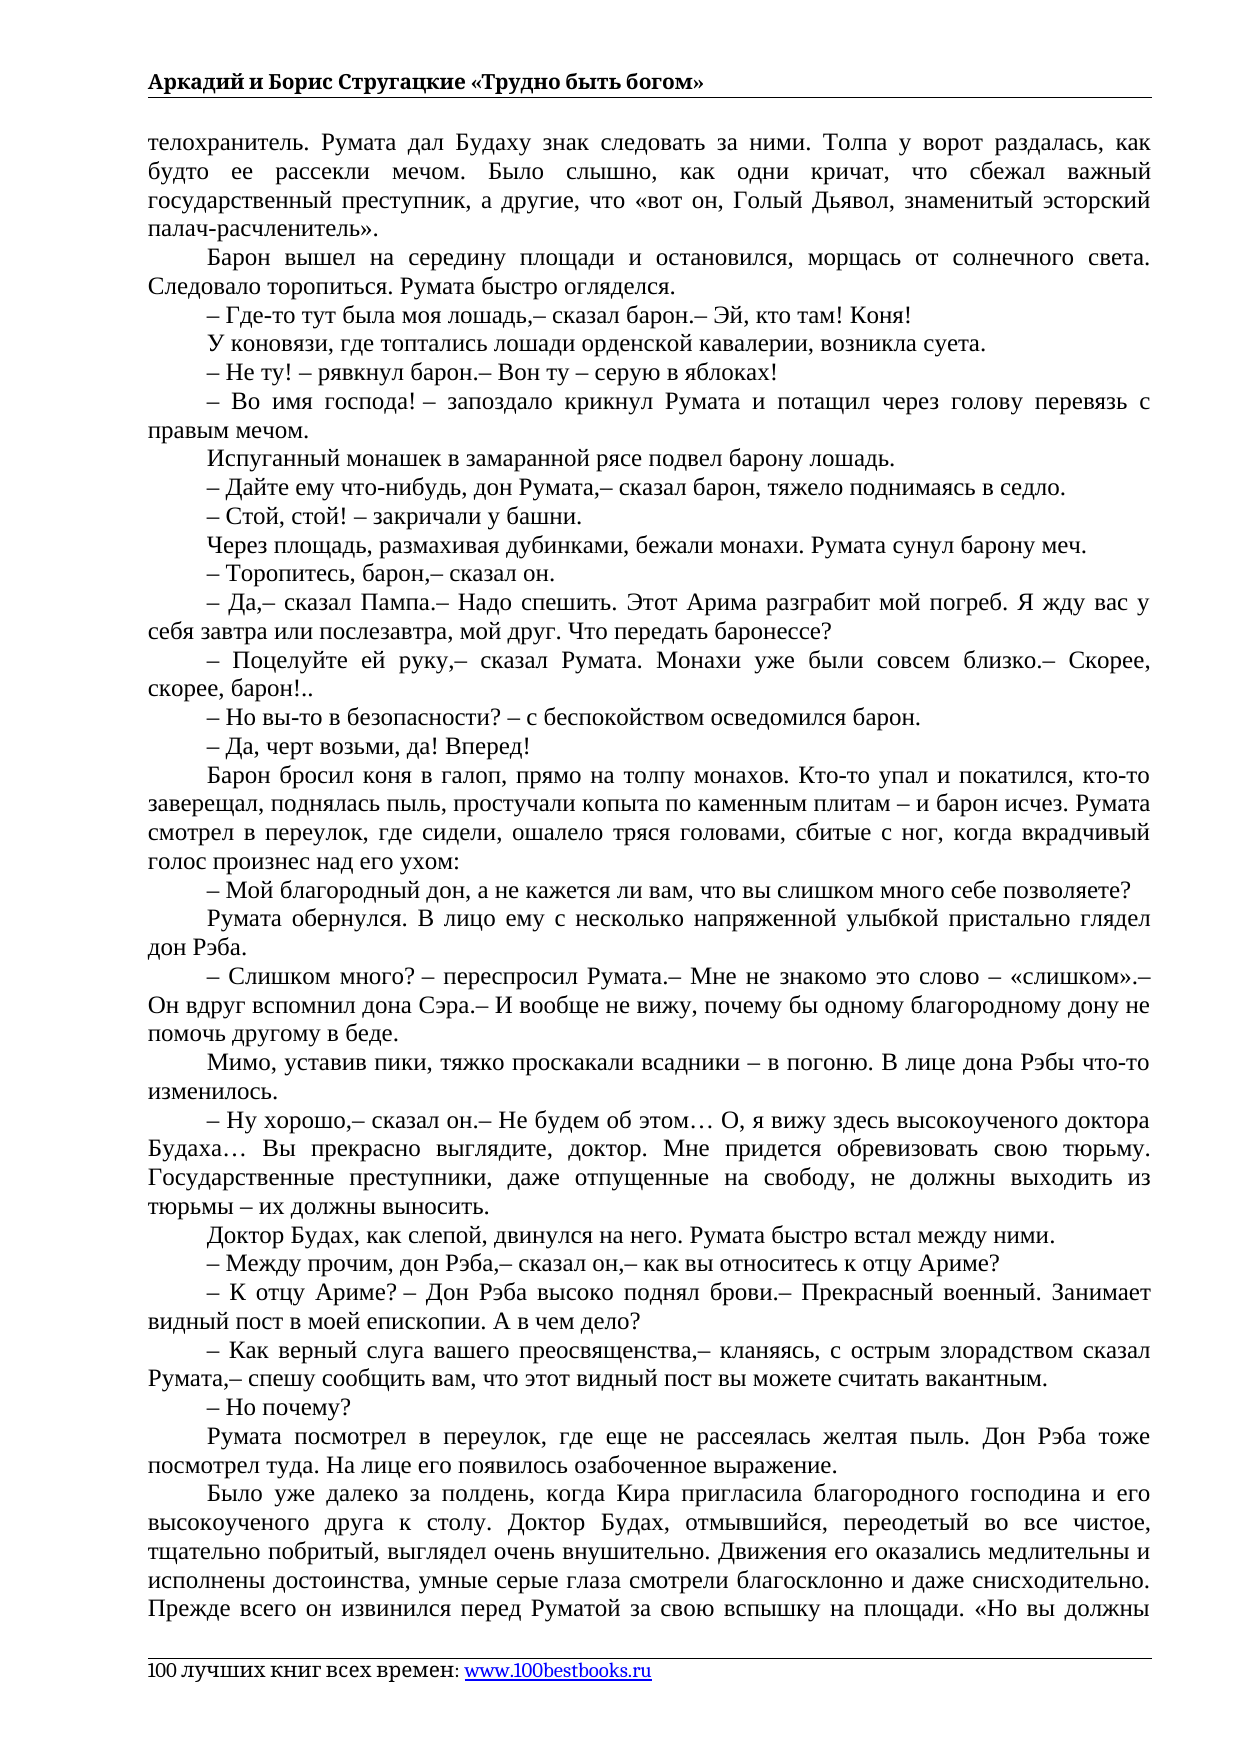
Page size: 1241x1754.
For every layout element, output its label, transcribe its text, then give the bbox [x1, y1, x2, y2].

text – Дайте ему что-нибудь, дон Румата,– сказал барон, тяжело поднимаясь в седло. [148, 472, 1152, 501]
text Барон вышел на середину площади и остановился, морщась от солнечного света. Следовало торопиться. Румата быстро огляделся. [148, 242, 1152, 300]
text – Во имя господа! – запоздало крикнул Румата и потащил через голову перевязь с правым мечом. [148, 386, 1152, 443]
text Румата посмотрел в переулок, где еще не рассеялась желтая пыль. Дон Рэба тоже посмотрел туда. На лице его появилось озабоченное выражение. [148, 1421, 1152, 1478]
text – Торопитесь, барон,– сказал он. [148, 558, 1152, 587]
text Барон бросил коня в галоп, прямо на толпу монахов. Кто-то упал и покатился, кто-то заверещал, поднялась пыль, простучали копыта по каменным плитам – и барон исчез. Румата смотрел в переулок, где сидели, ошалело тряся головами, сбитые с ног, когда вкрадчивый голос произнес над его ухом: [148, 760, 1152, 875]
text Румата обернулся. В лицо ему с несколько напряженной улыбкой пристально глядел дон Рэба. [148, 903, 1152, 961]
text – Да,– сказал Пампа.– Надо спешить. Этот Арима разграбит мой погреб. Я жду вас у себя завтра или послезавтра, мой друг. Что передать баронессе? [148, 587, 1152, 645]
text – Но вы-то в безопасности? – с беспокойством осведомился барон. [148, 702, 1152, 731]
text Через площадь, размахивая дубинками, бежали монахи. Румата сунул барону меч. [148, 530, 1152, 558]
text – Поцелуйте ей руку,– сказал Румата. Монахи уже были совсем близко.– Скорее, скорее, барон!.. [148, 645, 1152, 702]
text – Мой благородный дон, а не кажется ли вам, что вы слишком много себе позволяете? [148, 875, 1152, 903]
text – К отцу Ариме? – Дон Рэба высоко поднял брови.– Прекрасный военный. Занимает видный пост в моей епископии. А в чем дело? [148, 1277, 1152, 1335]
text – Не ту! – рявкнул барон.– Вон ту – серую в яблоках! [148, 357, 1152, 386]
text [148, 1478, 1152, 1622]
text – Как верный слуга вашего преосвященства,– кланяясь, с острым злорадством сказал Румата,– спешу сообщить вам, что этот видный пост вы можете считать вакантным. [148, 1335, 1152, 1392]
text – Но почему? [148, 1392, 1152, 1421]
text Доктор Будах, как слепой, двинулся на него. Румата быстро встал между ними. [148, 1220, 1152, 1248]
text Испуганный монашек в замаранной рясе подвел барону лошадь. [148, 443, 1152, 472]
text – Ну хорошо,– сказал он.– Не будем об этом… О, я вижу здесь высокоученого доктора Будаха… Вы прекрасно выглядите, доктор. Мне придется обревизовать свою тюрьму. Государственные преступники, даже отпущенные на свободу, не должны выходить из тюрьмы – их должны выносить. [148, 1105, 1152, 1220]
text – Слишком много? – переспросил Румата.– Мне не знакомо это слово – «слишком».– Он вдруг вспомнил дона Сэра.– И вообще не вижу, почему бы одному благородному дону не помочь другому в беде. [148, 961, 1152, 1047]
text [148, 127, 1152, 242]
text Мимо, уставив пики, тяжко проскакали всадники – в погоню. В лице дона Рэбы что-то изменилось. [148, 1047, 1152, 1105]
text – Да, черт возьми, да! Вперед! [148, 731, 1152, 760]
text – Стой, стой! – закричали у башни. [148, 501, 1152, 530]
text У коновязи, где топтались лошади орденской кавалерии, возникла суета. [148, 328, 1152, 357]
text – Между прочим, дон Рэба,– сказал он,– как вы относитесь к отцу Ариме? [148, 1248, 1152, 1277]
text – Где-то тут была моя лошадь,– сказал барон.– Эй, кто там! Коня! [148, 300, 1152, 328]
